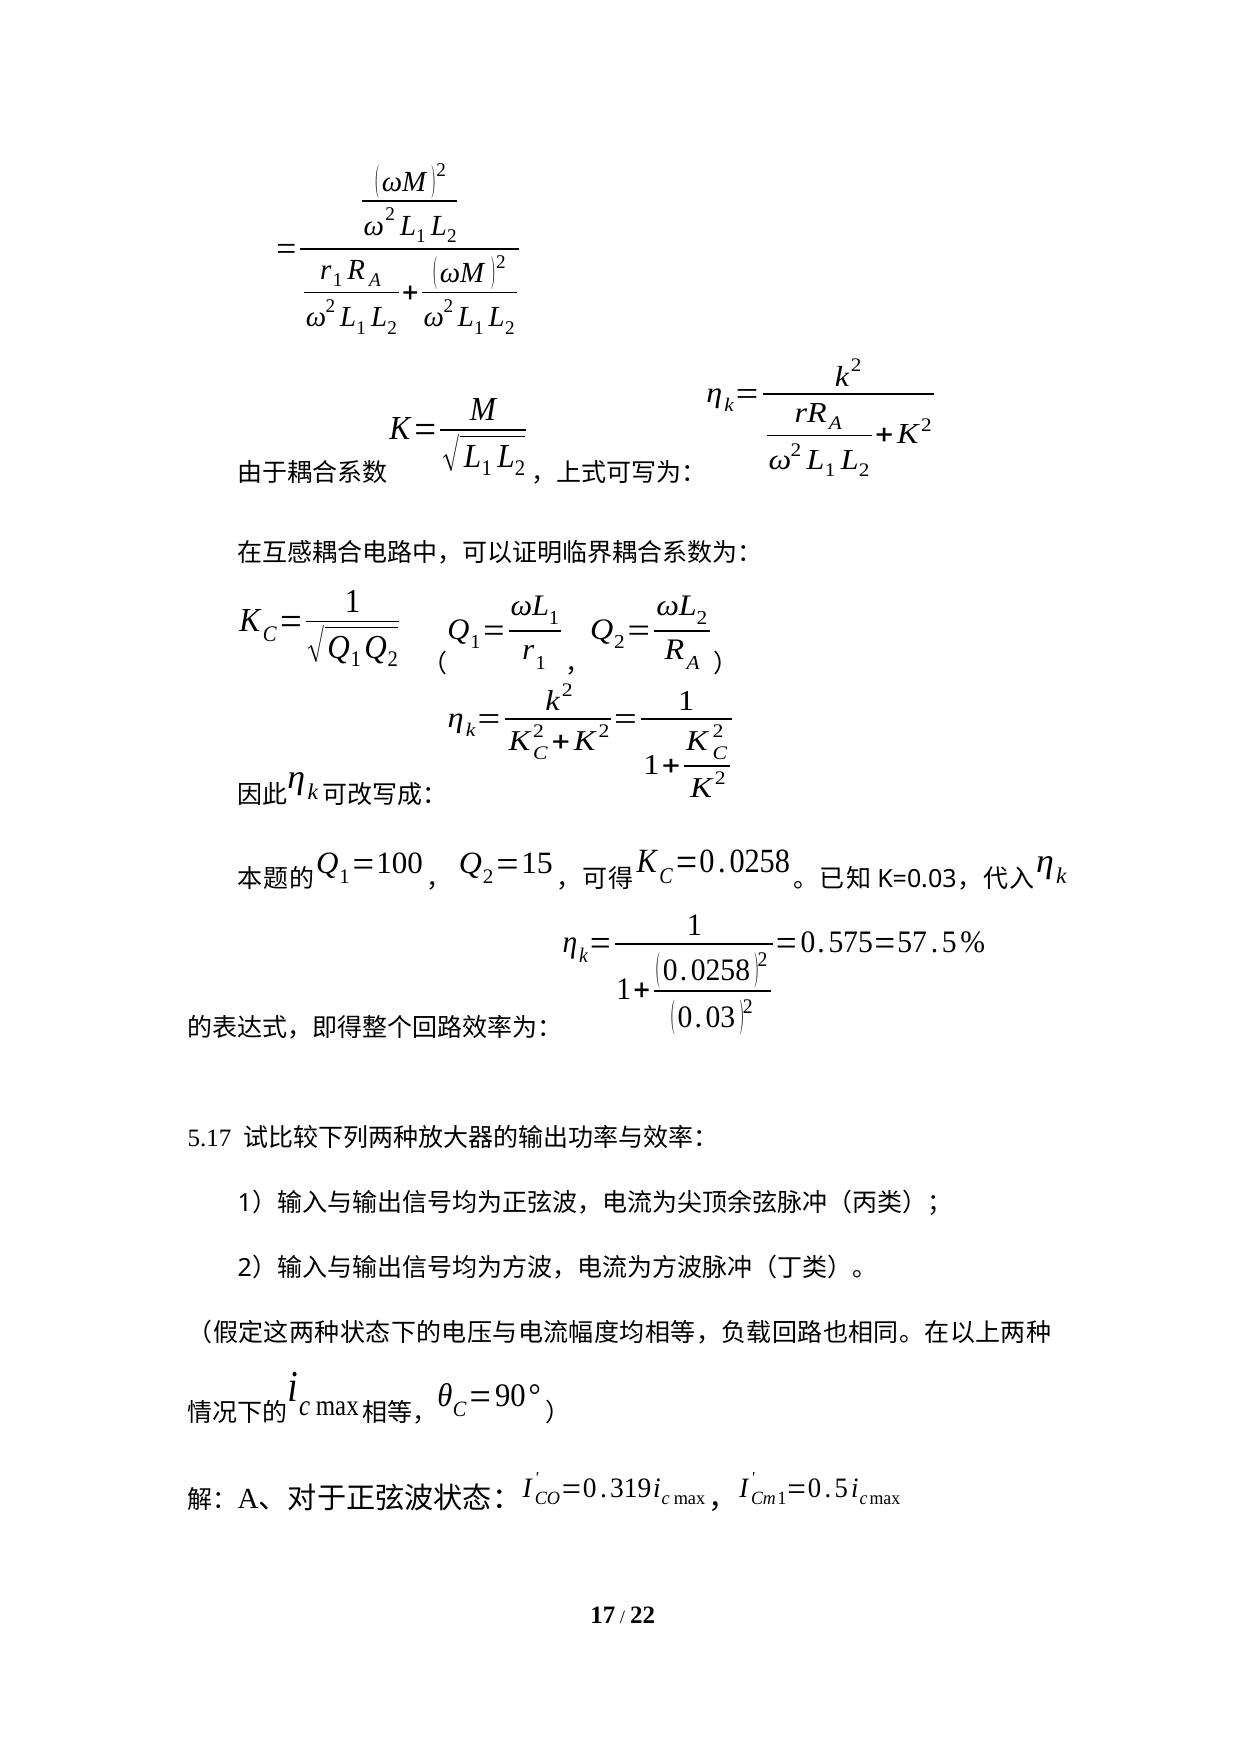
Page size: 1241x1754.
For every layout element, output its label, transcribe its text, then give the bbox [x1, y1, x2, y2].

text （，） [187, 583, 1200, 680]
text 解：A、对于正弦波状态：， [187, 1460, 1053, 1525]
text 因此可改写成： [187, 680, 1200, 843]
text 2）输入与输出信号均为方波，电流为方波脉冲（丁类）。 [187, 1233, 1053, 1298]
text 在互感耦合电路中，可以证明临界耦合系数为： [187, 518, 1200, 583]
text 1）输入与输出信号均为正弦波，电流为尖顶余弦脉冲（丙类）； [187, 1168, 1053, 1233]
text 由于耦合系数，上式可写为： [187, 355, 1200, 518]
text （假定这两种状态下的电压与电流幅度均相等，负载回路也相同。在以上两种情况下的相等，） [187, 1298, 1053, 1460]
text 5.17 试比较下列两种放大器的输出功率与效率： [187, 1103, 1053, 1168]
text 本题的， ，可得。已知K=0.03，代入的表达式，即得整个回路效率为： [187, 843, 1071, 1070]
